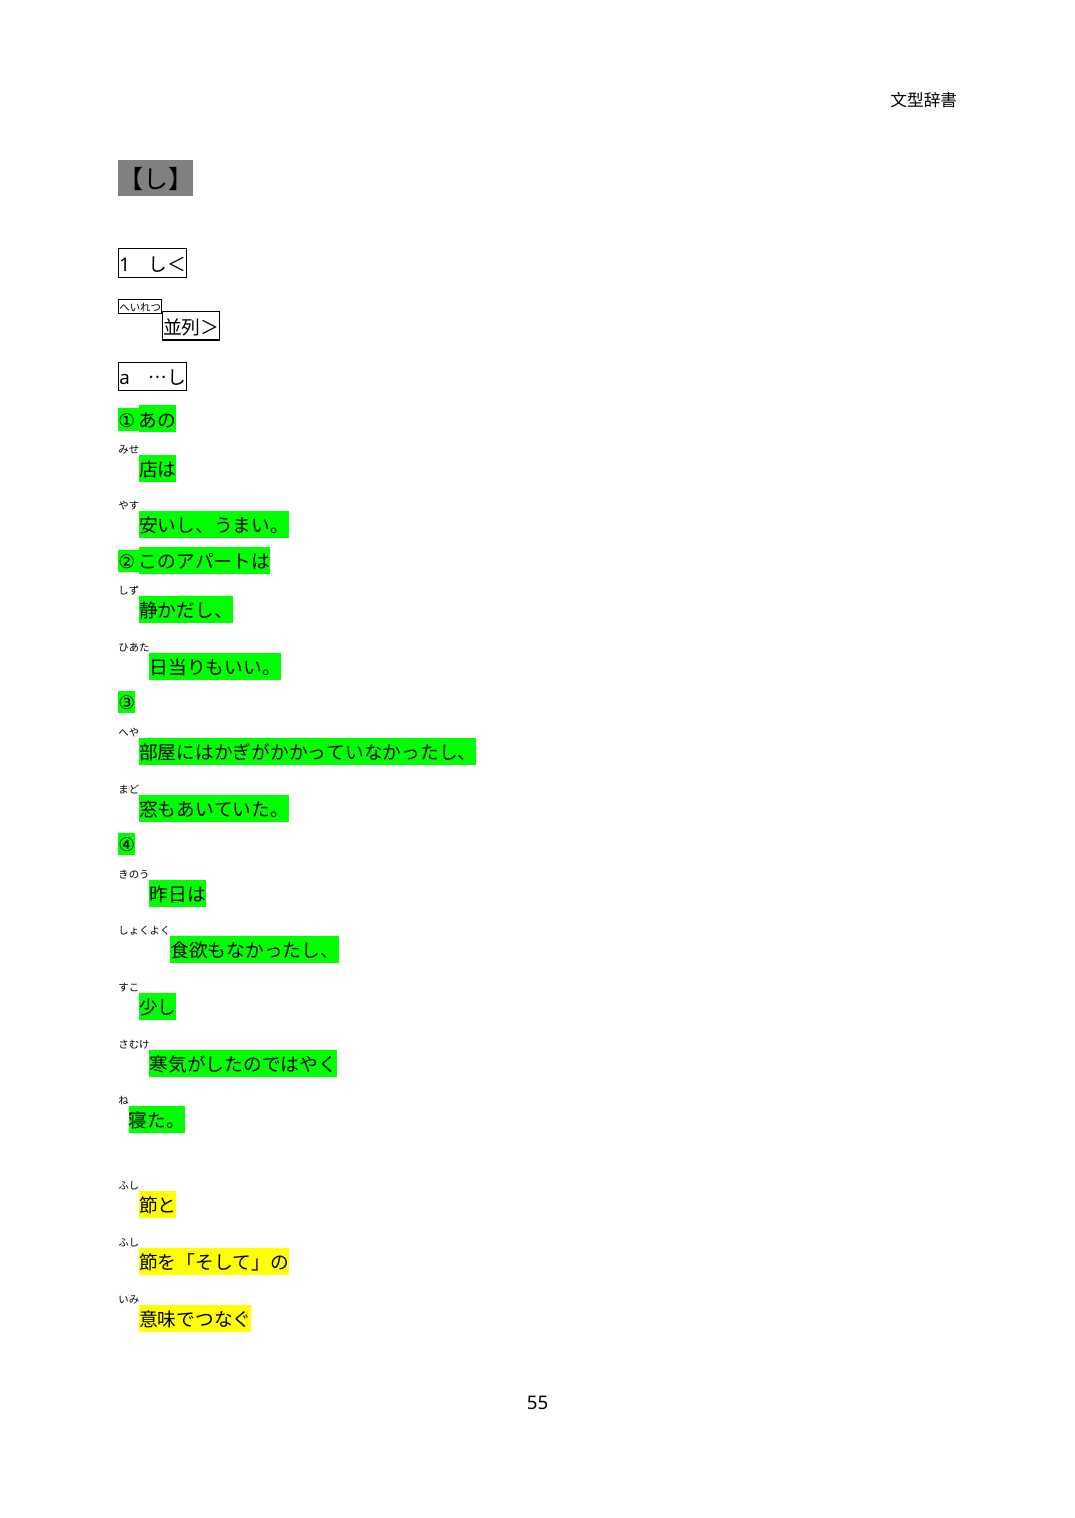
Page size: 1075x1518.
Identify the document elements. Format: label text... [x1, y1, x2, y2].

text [118, 206, 957, 1340]
subtitle 【し】 [118, 150, 957, 206]
